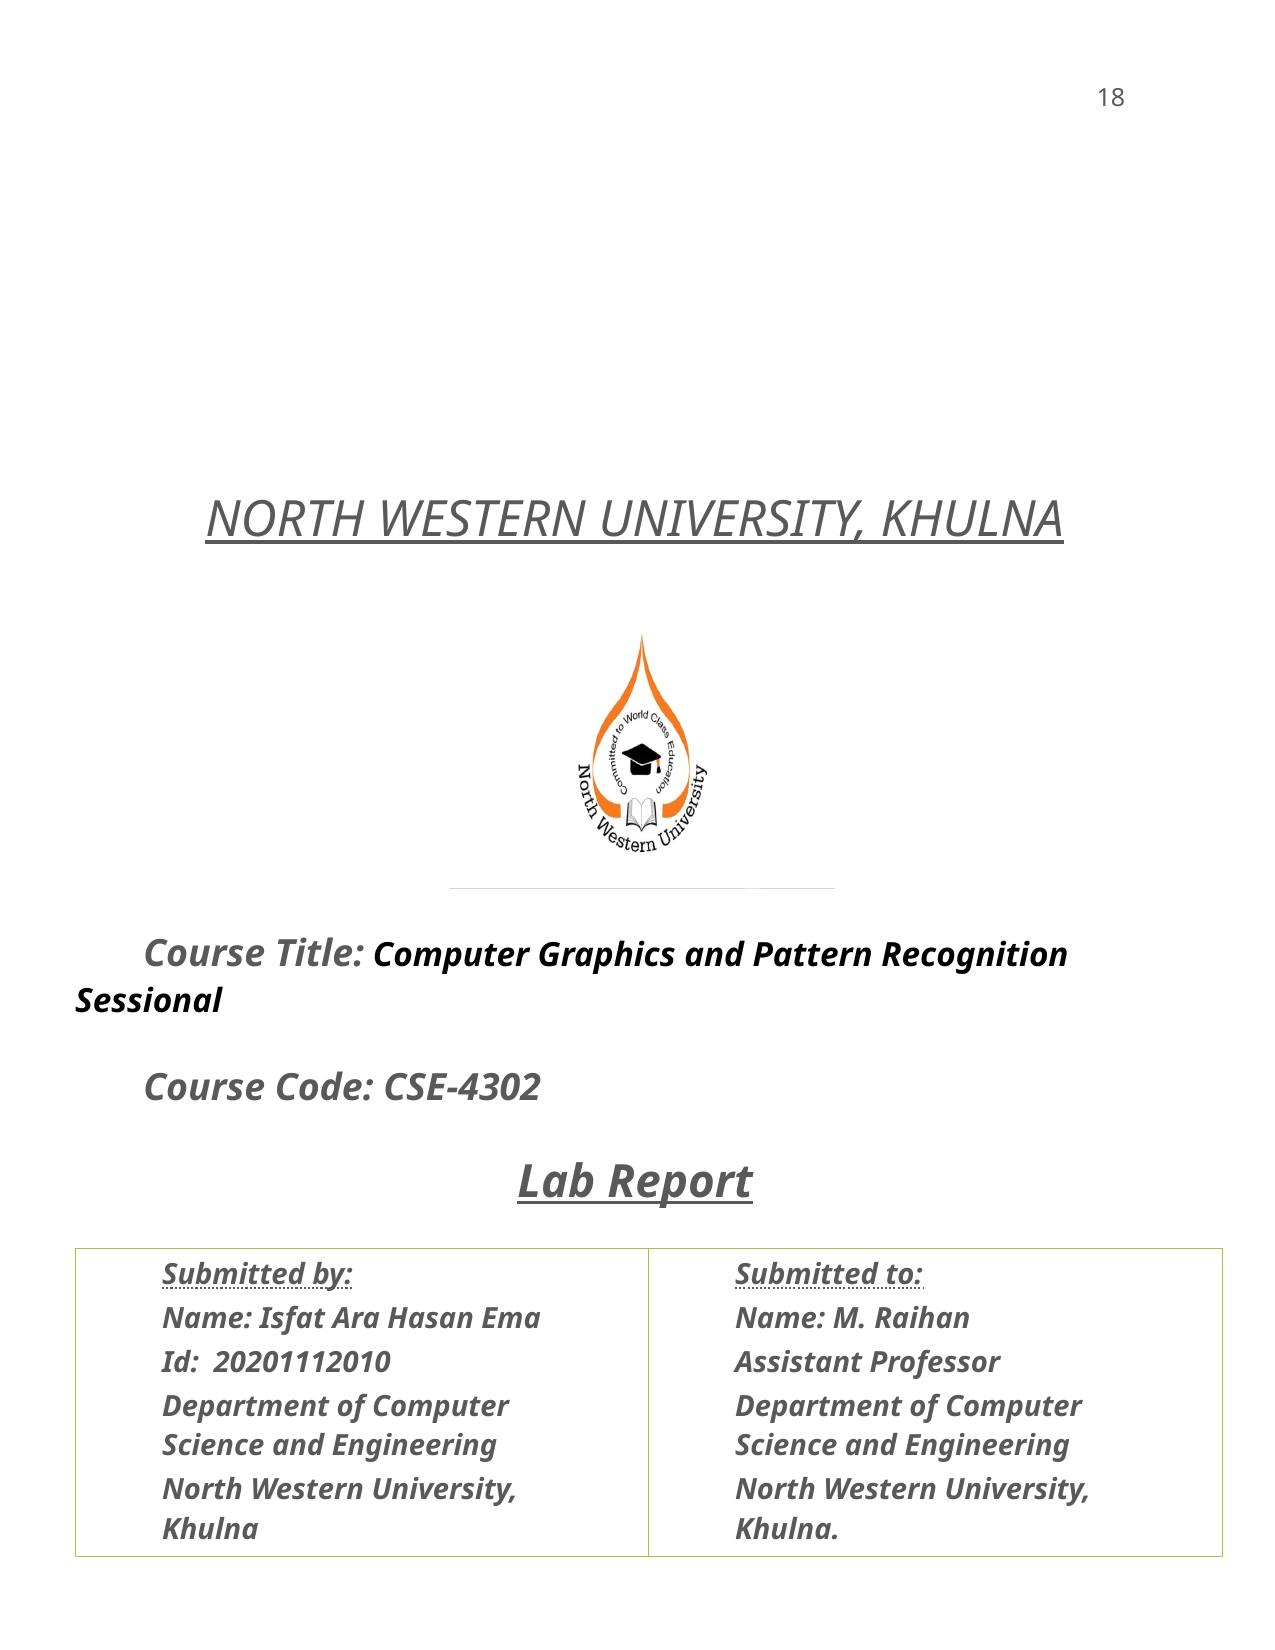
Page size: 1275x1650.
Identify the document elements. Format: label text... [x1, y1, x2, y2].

table_header Submitted by: Name: Isfat Ara Hasan Ema Id: 20201112010 Department of Computer Science and Engineering North Western University, Khulna [76, 1249, 648, 1556]
table_header Submitted to: Name: M. Raihan Assistant Professor Department of Computer Science and Engineering North Western University, Khulna. [649, 1249, 1222, 1556]
text Course Code: CSE-4302 [75, 1060, 1125, 1111]
text NORTH WESTERN UNIVERSITY, KHULNA [150, 483, 1125, 551]
text Lab Report [150, 1148, 1125, 1211]
text Course Title: Computer Graphics and Pattern Recognition Sessional [75, 926, 1125, 1022]
picture [449, 588, 836, 889]
